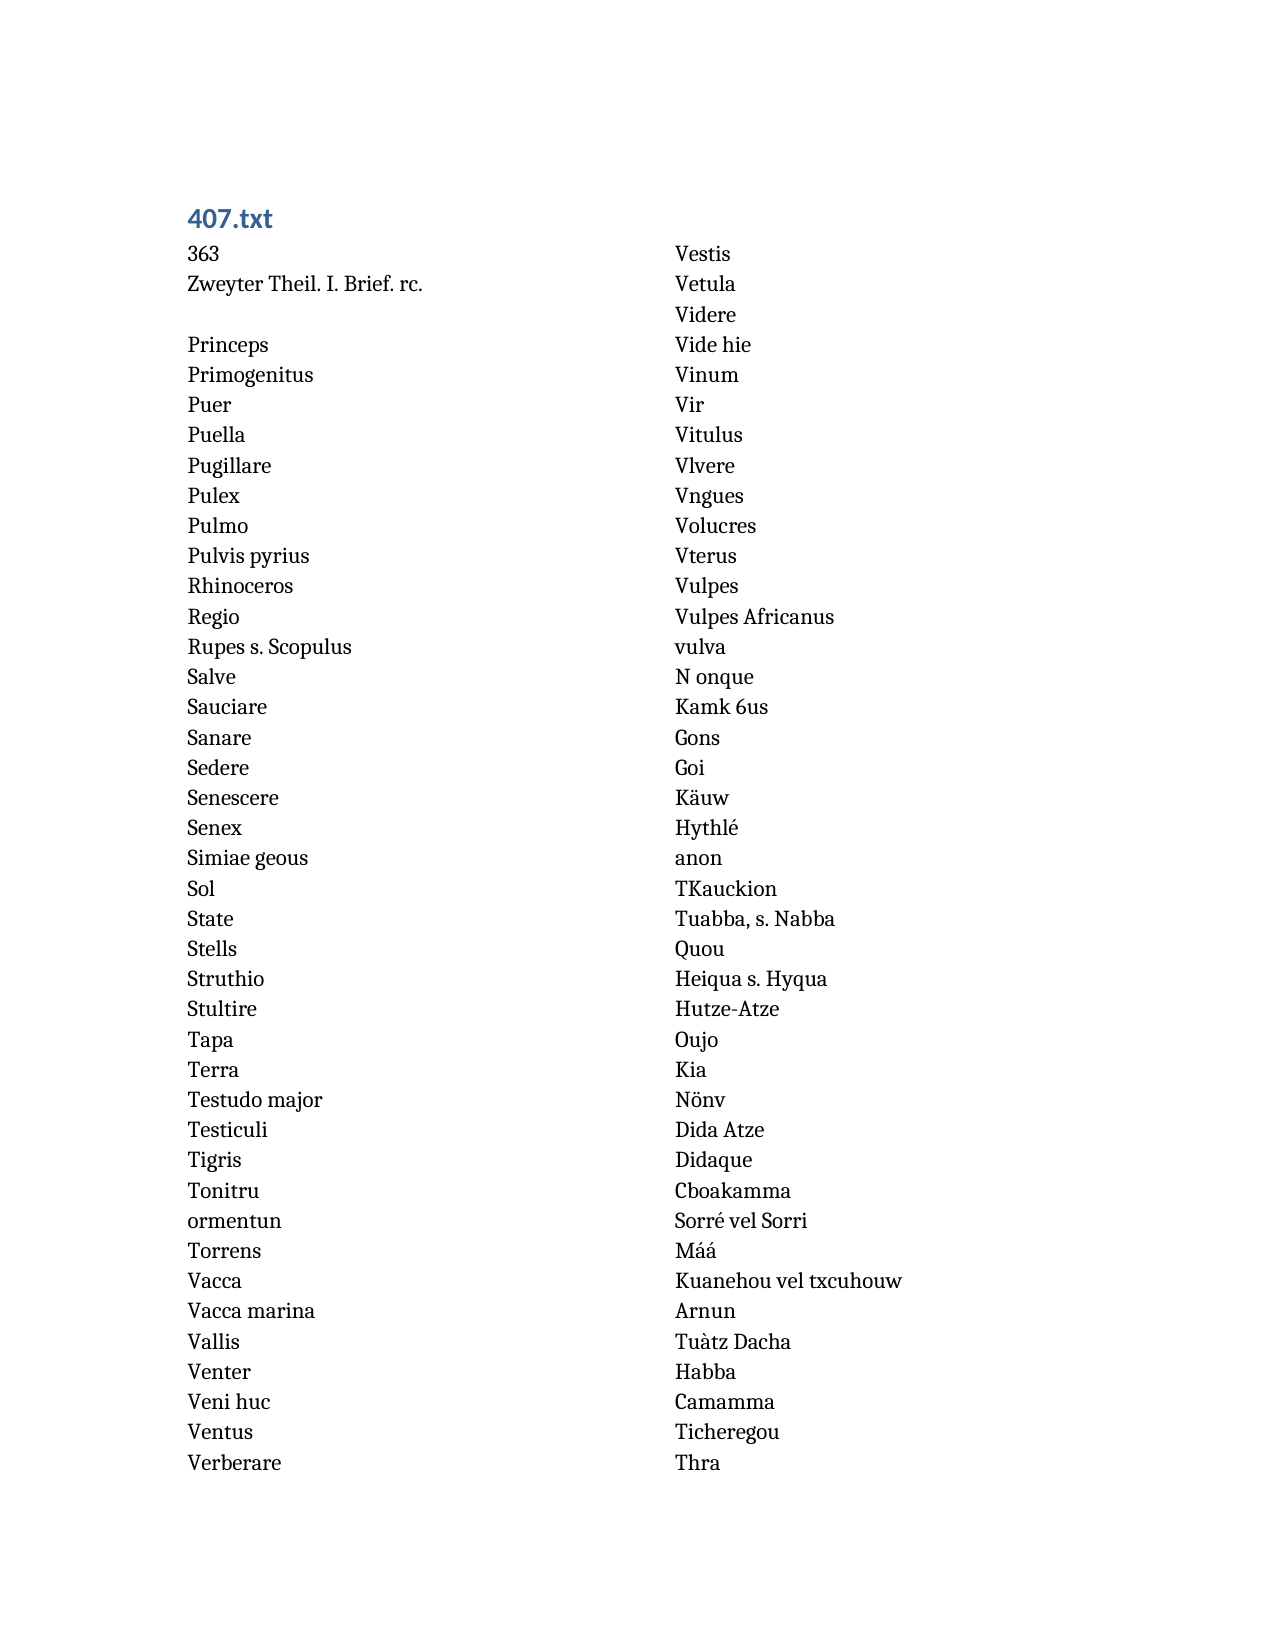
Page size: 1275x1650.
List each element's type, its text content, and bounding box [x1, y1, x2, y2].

subtitle 407.txt [187, 200, 600, 236]
